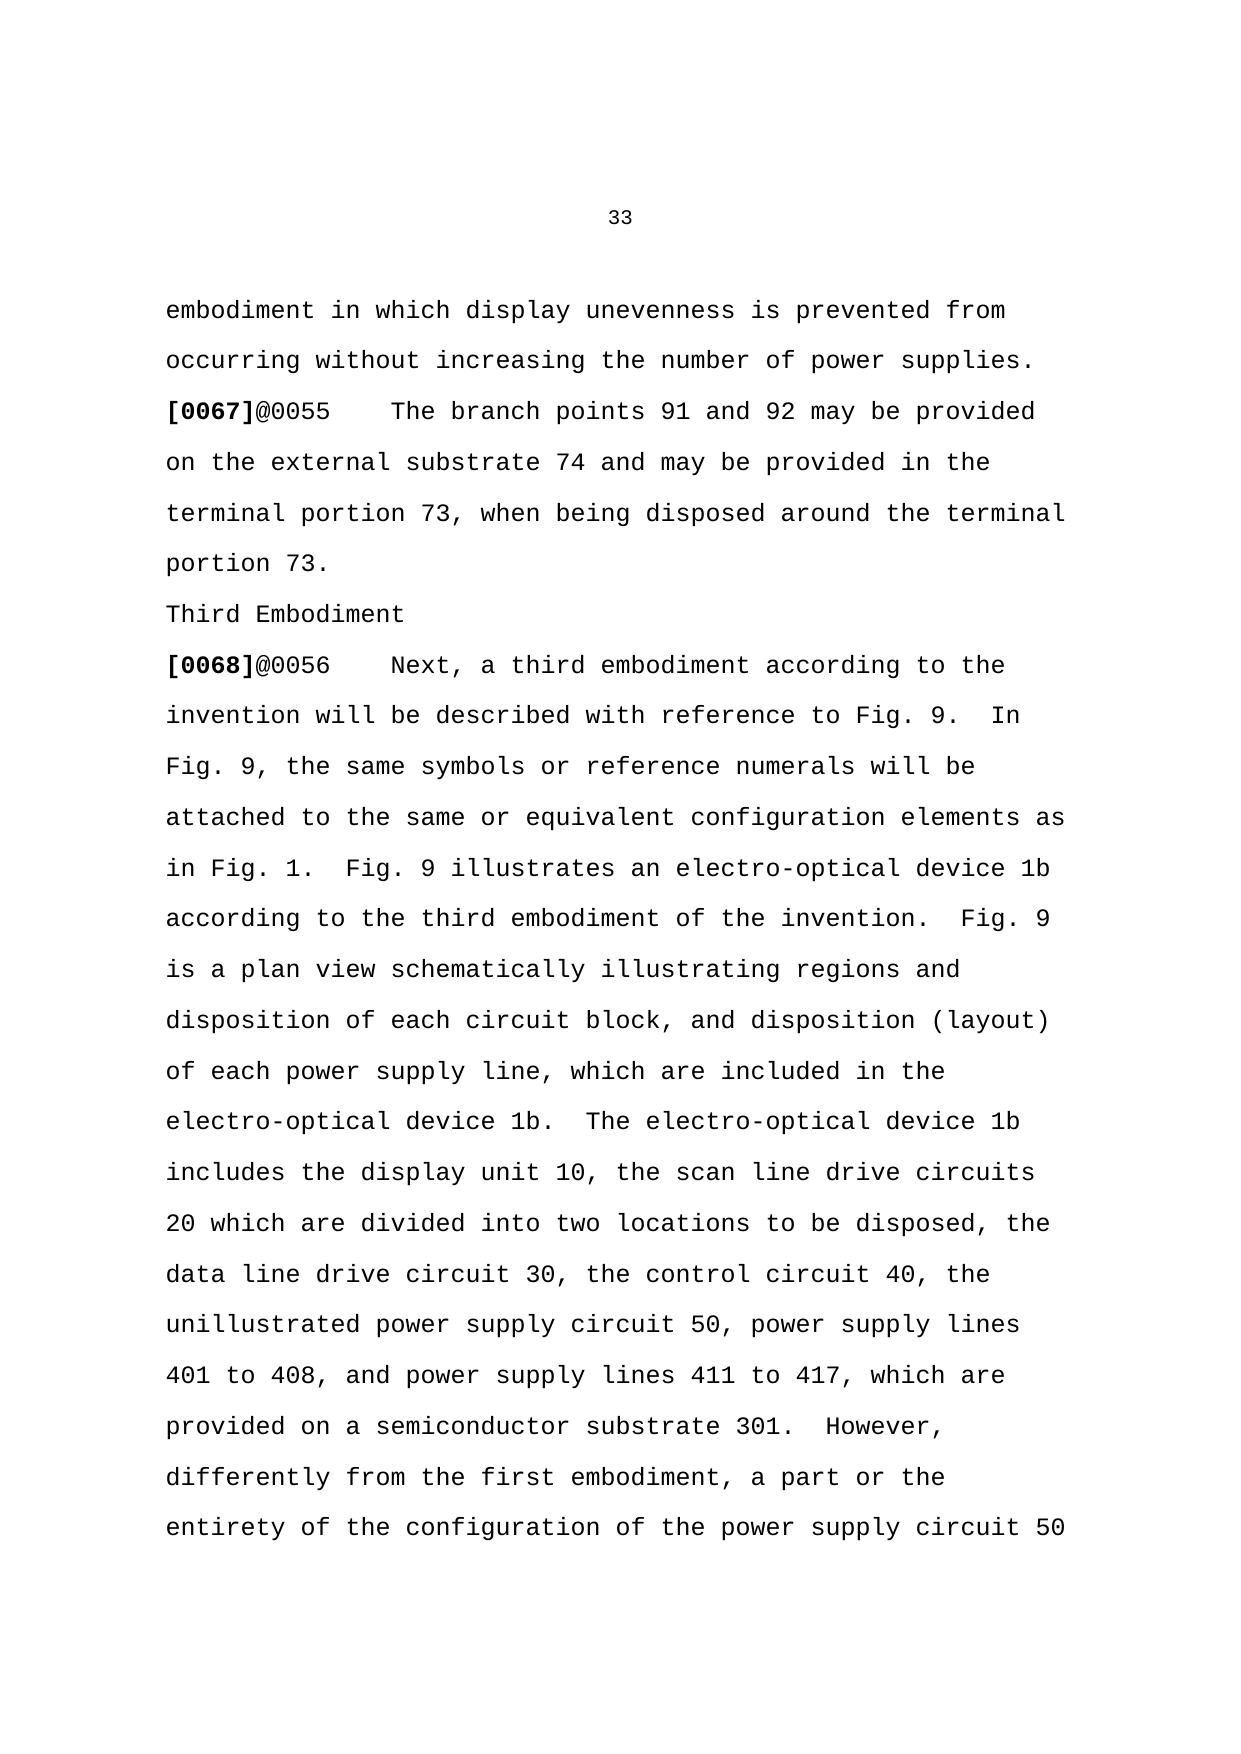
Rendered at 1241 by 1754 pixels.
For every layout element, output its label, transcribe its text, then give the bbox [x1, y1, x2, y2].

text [165, 278, 1075, 379]
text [165, 633, 1075, 1546]
text [0067]@0055 The branch points 91 and 92 may be provided on the external substrate 74 and may be provided in the terminal portion 73, when being disposed around the terminal portion 73. [165, 379, 1075, 582]
text Third Embodiment [165, 582, 1075, 633]
